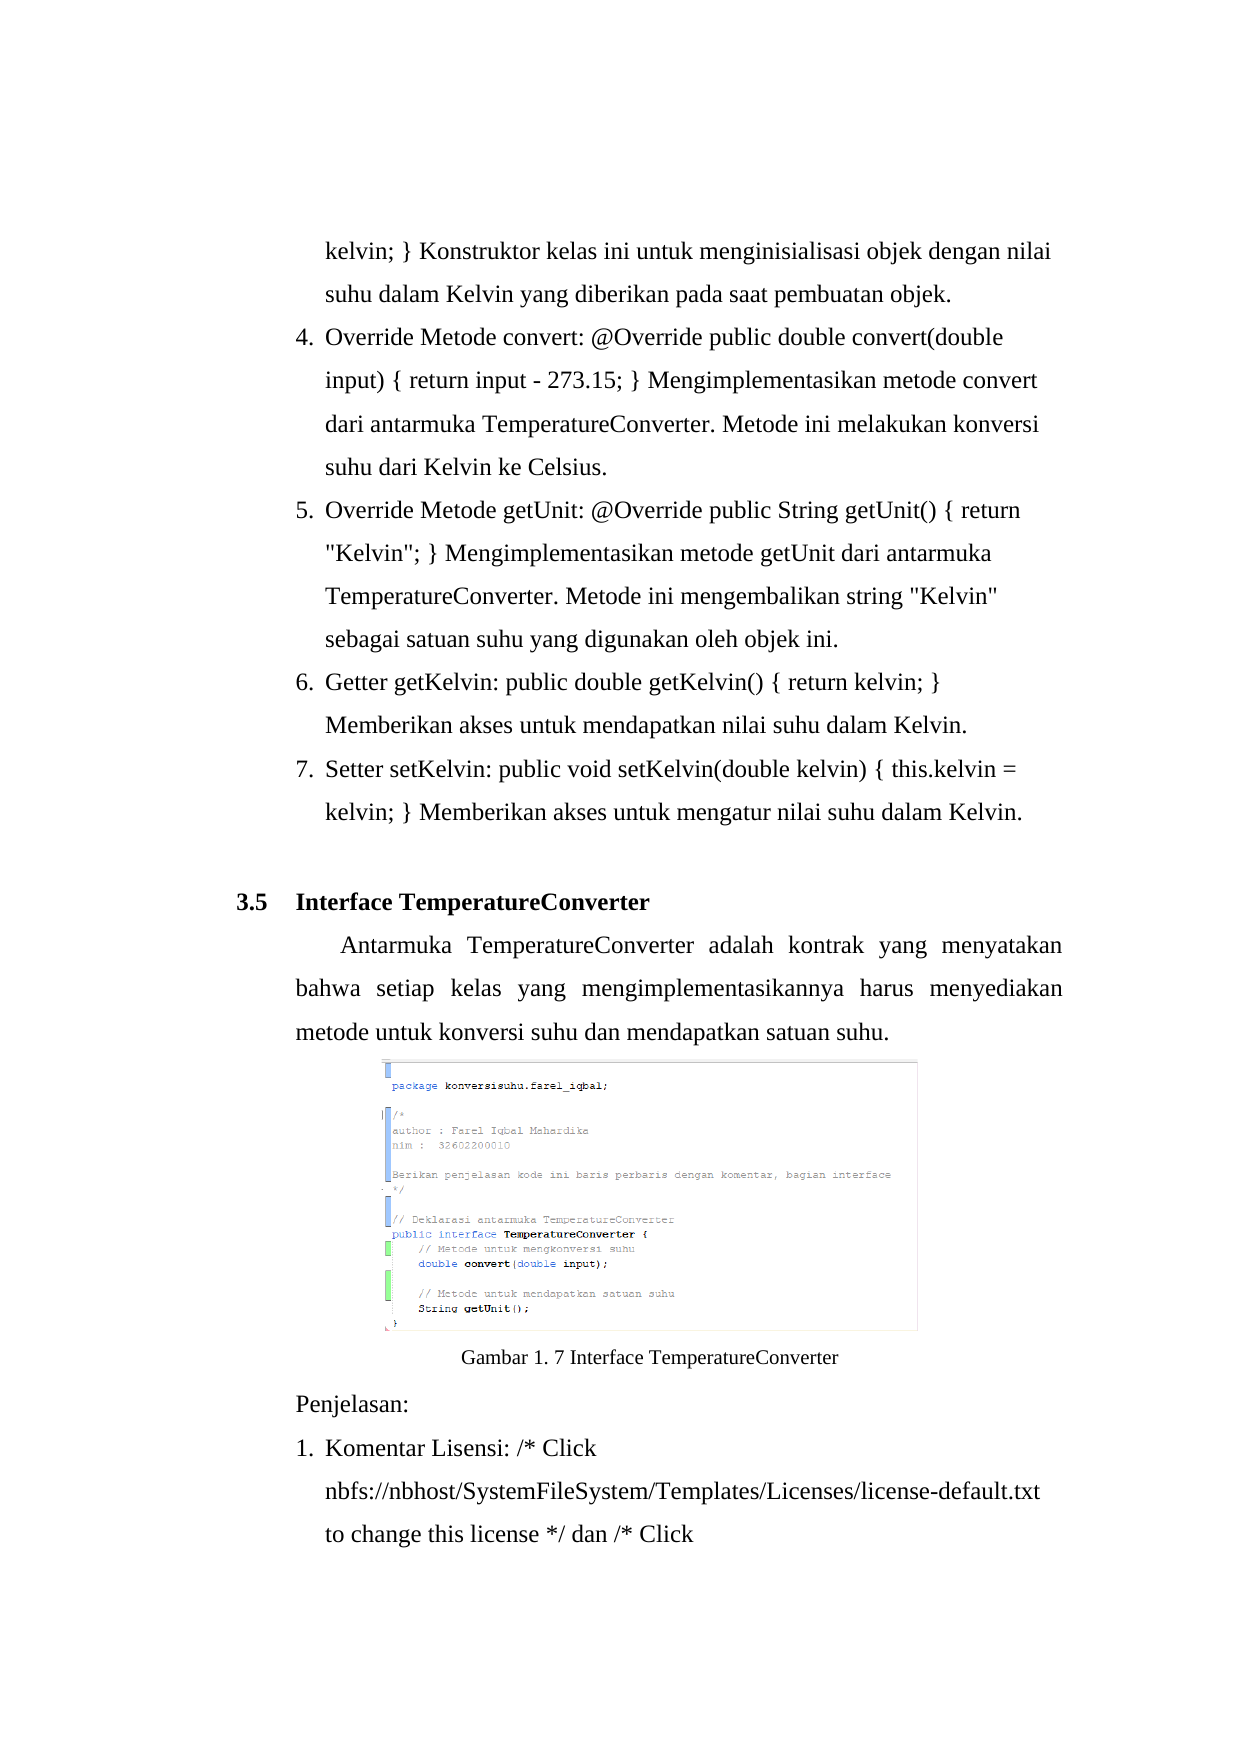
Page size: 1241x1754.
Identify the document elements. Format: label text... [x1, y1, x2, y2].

text Antarmuka TemperatureConverter adalah kontrak yang menyatakan bahwa setiap kelas yang mengimplementasikannya harus menyediakan metode untuk konversi suhu dan mendapatkan satuan suhu. [295, 930, 1063, 1045]
list Setter setKelvin: public void setKelvin(double kelvin) { this.kelvin = kelvin; } Memberikan akses untuk mengatur nilai suhu dalam Kelvin. [295, 754, 1063, 826]
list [295, 1433, 1063, 1548]
picture [381, 1059, 918, 1331]
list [295, 236, 1063, 308]
list Override Metode convert: @Override public double convert(double input) { return input - 273.15; } Mengimplementasikan metode convert dari antarmuka TemperatureConverter. Metode ini melakukan konversi suhu dari Kelvin ke Celsius. [295, 322, 1063, 481]
list Override Metode getUnit: @Override public String getUnit() { return "Kelvin"; } Mengimplementasikan metode getUnit dari antarmuka TemperatureConverter. Metode ini mengembalikan string "Kelvin" sebagai satuan suhu yang digunakan oleh objek ini. [295, 495, 1063, 653]
text Gambar 1. 7 Interface TemperatureConverter [236, 1345, 1063, 1369]
subtitle Interface TemperatureConverter [236, 887, 1063, 916]
list Getter getKelvin: public double getKelvin() { return kelvin; } Memberikan akses untuk mendapatkan nilai suhu dalam Kelvin. [295, 667, 1063, 739]
text Penjelasan: [295, 1389, 1063, 1418]
